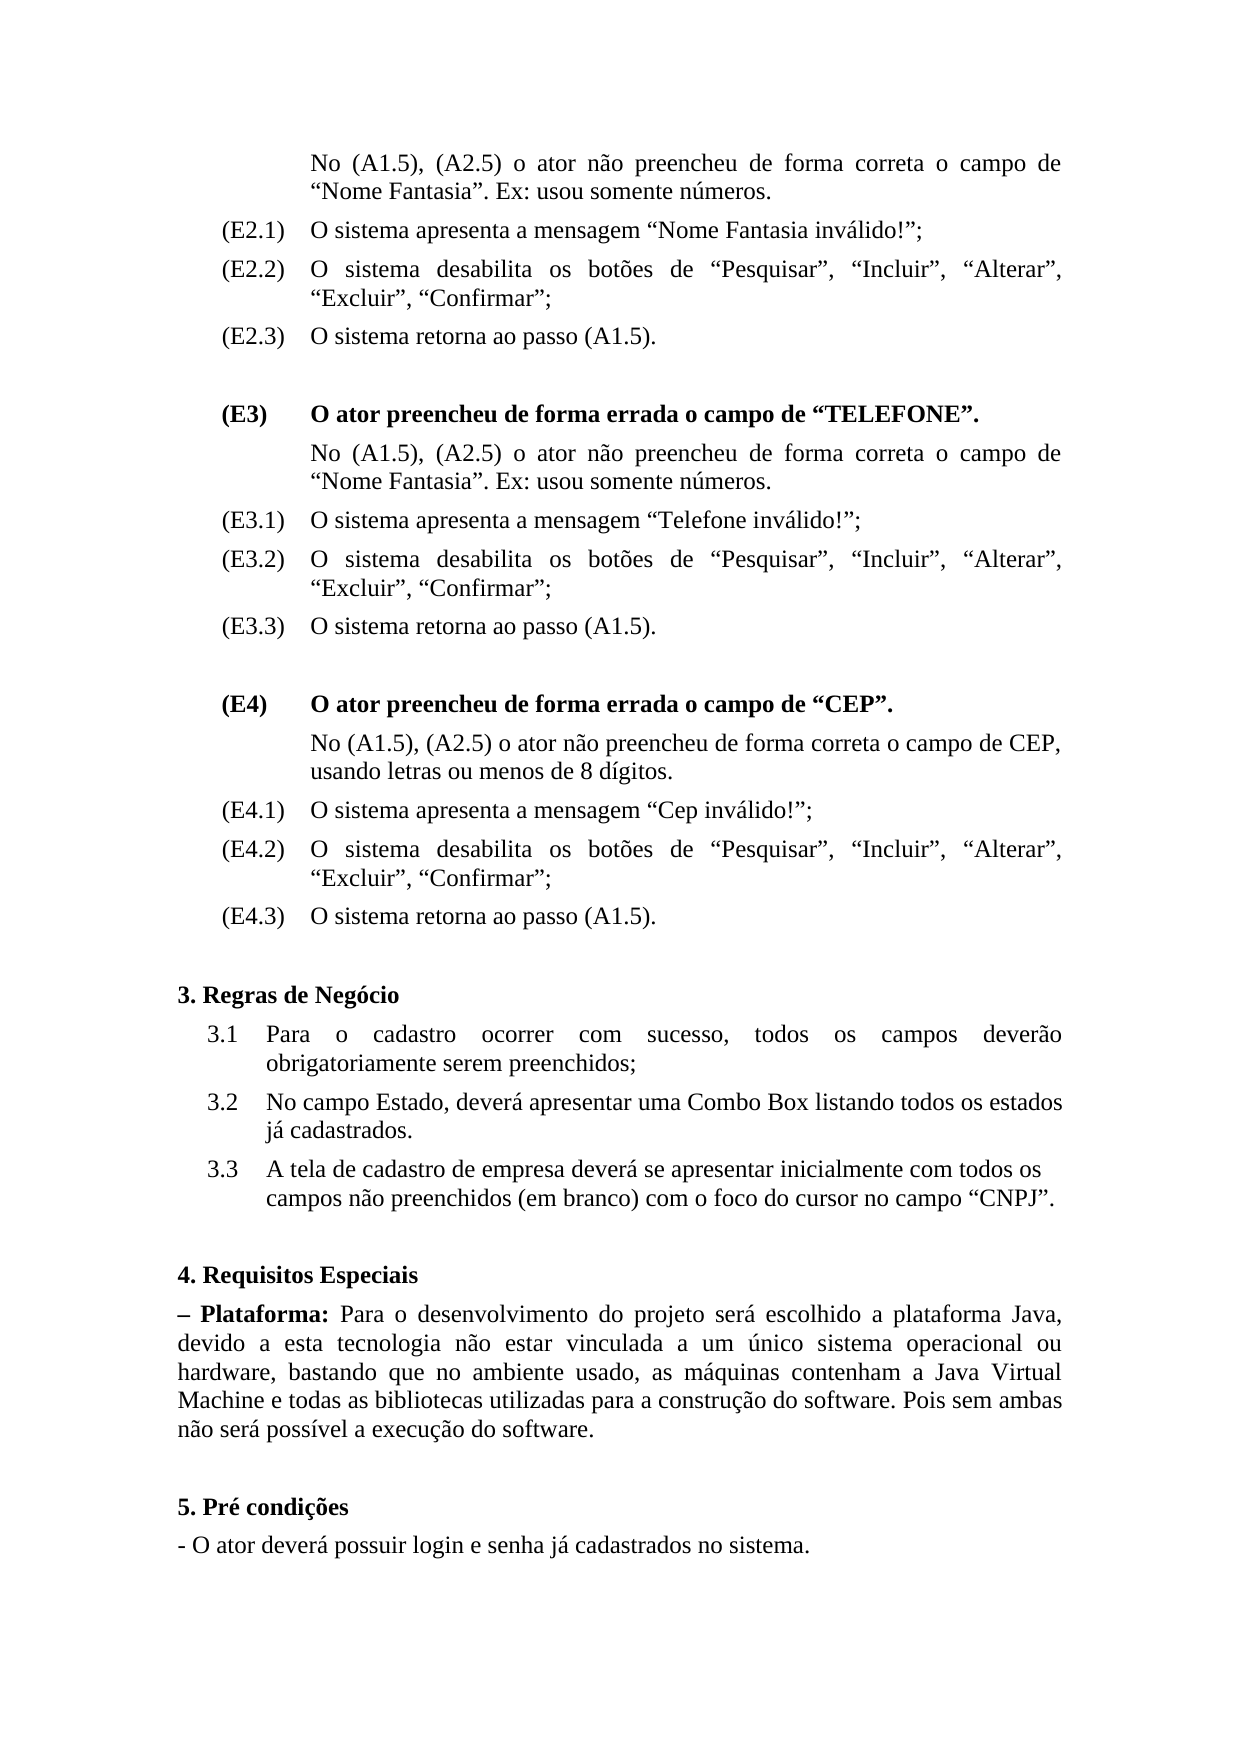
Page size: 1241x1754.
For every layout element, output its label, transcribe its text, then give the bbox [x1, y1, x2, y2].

text (E4.2) O sistema desabilita os botões de “Pesquisar”, “Incluir”, “Alterar”, “Excluir”, “Confirmar”; [222, 834, 1063, 891]
text (E3.1) O sistema apresenta a mensagem “Telefone inválido!”; [222, 505, 1063, 534]
text (E4.3) O sistema retorna ao passo (A1.5). [222, 901, 1063, 930]
text (E3) O ator preencheu de forma errada o campo de “TELEFONE”. [221, 399, 1063, 428]
text 3. Regras de Negócio [177, 981, 1063, 1009]
text No (A1.5), (A2.5) o ator não preencheu de forma correta o campo de “Nome Fantasia”. Ex: usou somente números. [222, 148, 1063, 205]
text (E3.3) O sistema retorna ao passo (A1.5). [222, 611, 1063, 640]
text (E4.1) O sistema apresenta a mensagem “Cep inválido!”; [222, 795, 1063, 824]
text 3.2 No campo Estado, deverá apresentar uma Combo Box listando todos os estados já cadastrados. [207, 1087, 1063, 1144]
text (E2.2) O sistema desabilita os botões de “Pesquisar”, “Incluir”, “Alterar”, “Excluir”, “Confirmar”; [222, 254, 1063, 311]
text 3.1 Para o cadastro ocorrer com sucesso, todos os campos deverão obrigatoriamente serem preenchidos; [207, 1019, 1063, 1077]
text - O ator deverá possuir login e senha já cadastrados no sistema. [177, 1531, 1063, 1559]
text (E2.3) O sistema retorna ao passo (A1.5). [222, 321, 1063, 350]
text (E4) O ator preencheu de forma errada o campo de “CEP”. [221, 689, 1063, 718]
text 3.3 A tela de cadastro de empresa deverá se apresentar inicialmente com todos os campos não preenchidos (em branco) com o foco do cursor no campo “CNPJ”. [207, 1154, 1063, 1212]
text No (A1.5), (A2.5) o ator não preencheu de forma correta o campo de CEP, usando letras ou menos de 8 dígitos. [222, 728, 1063, 785]
text (E2.1) O sistema apresenta a mensagem “Nome Fantasia inválido!”; [222, 215, 1063, 244]
text No (A1.5), (A2.5) o ator não preencheu de forma correta o campo de “Nome Fantasia”. Ex: usou somente números. [222, 438, 1063, 495]
text (E3.2) O sistema desabilita os botões de “Pesquisar”, “Incluir”, “Alterar”, “Excluir”, “Confirmar”; [222, 544, 1063, 601]
text 4. Requisitos Especiais [177, 1261, 1063, 1289]
text – Plataforma: Para o desenvolvimento do projeto será escolhido a plataforma Java, devido a esta tecnologia não estar vinculada a um único sistema operacional ou hardware, bastando que no ambiente usado, as máquinas contenham a Java Virtual Machine e todas as bibliotecas utilizadas para a construção do software. Pois sem ambas não será possível a execução do software. [177, 1299, 1063, 1443]
text 5. Pré condições [177, 1492, 1063, 1521]
